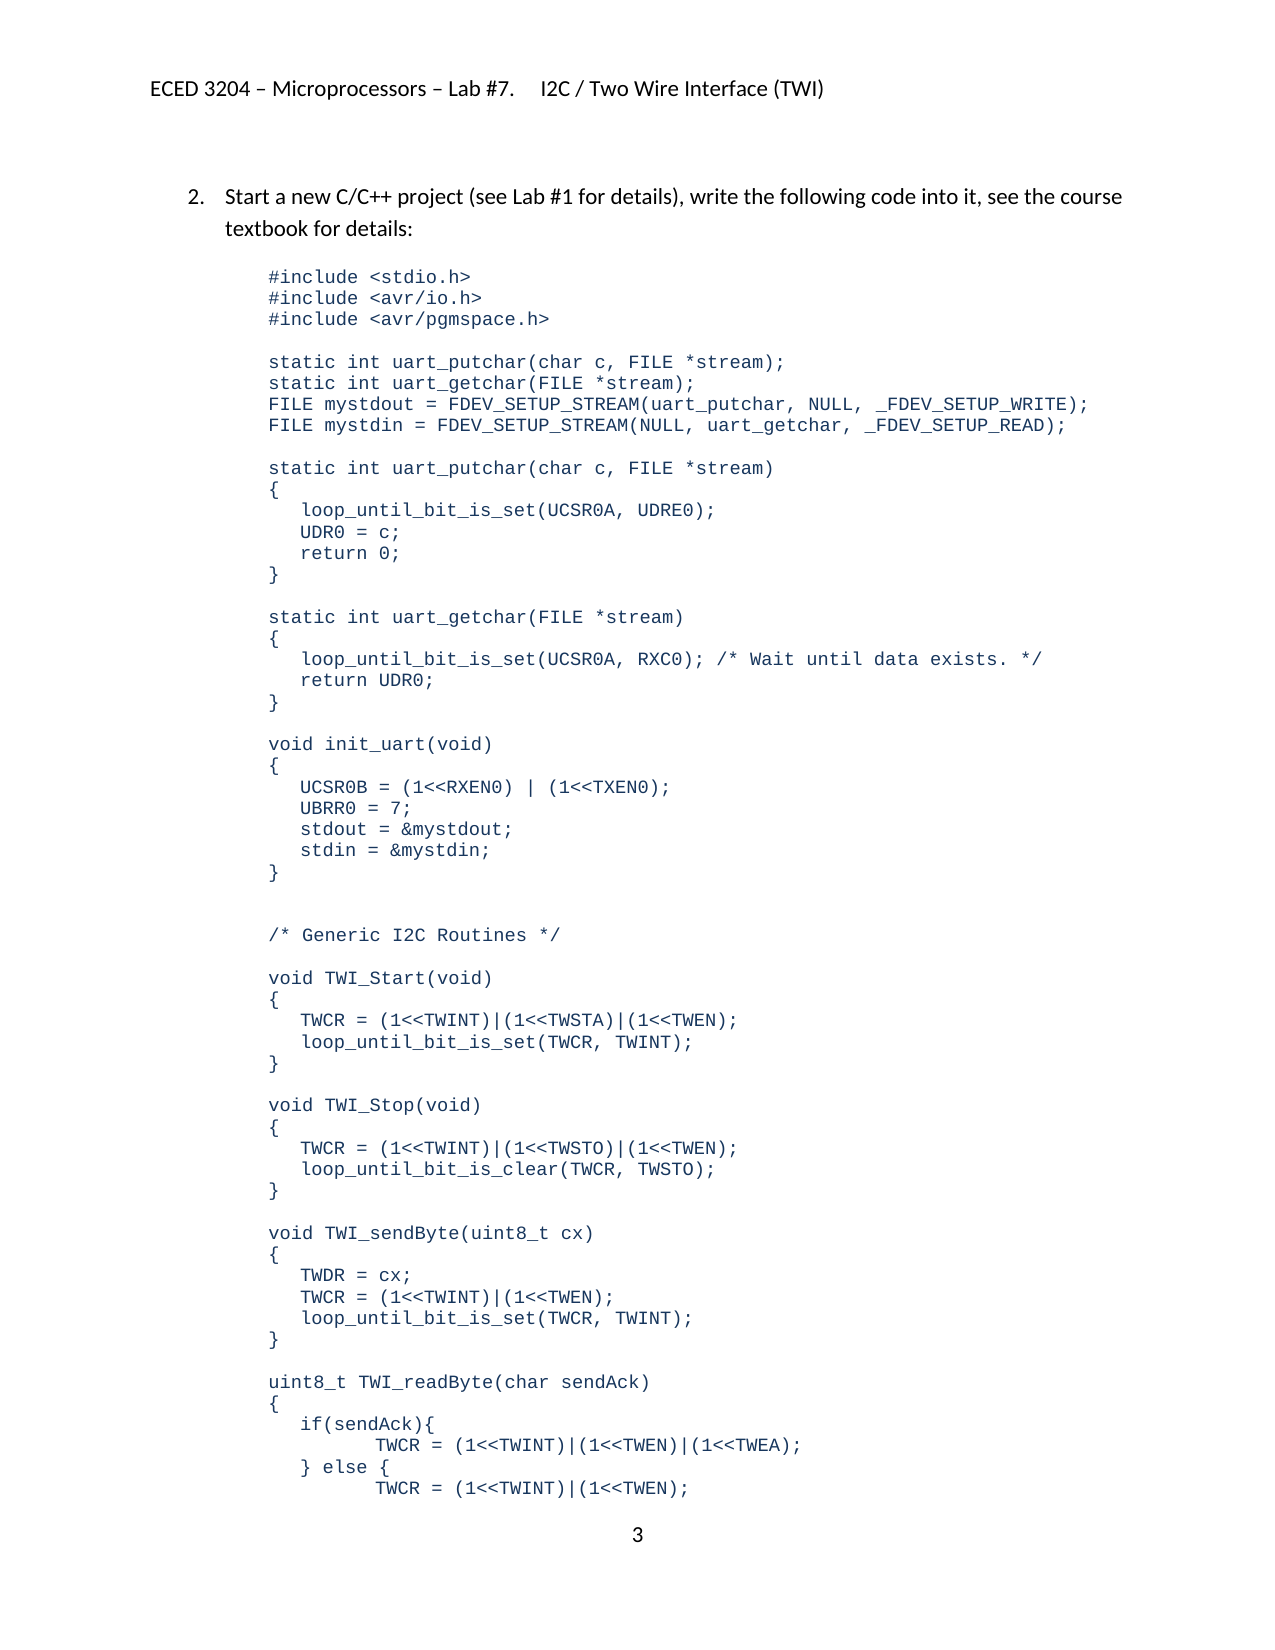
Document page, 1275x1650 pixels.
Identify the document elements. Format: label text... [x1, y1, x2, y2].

text } else { [268, 1457, 1125, 1479]
text TWCR = (1<<TWINT)|(1<<TWSTA)|(1<<TWEN); [268, 1011, 1125, 1032]
text } [268, 862, 1125, 884]
text stdin = &mystdin; [268, 841, 1125, 862]
text if(sendAck){ [268, 1415, 1125, 1436]
text } [268, 692, 1125, 714]
text void TWI_Stop(void) [268, 1096, 1125, 1117]
text } [268, 1054, 1125, 1075]
text } [268, 1181, 1125, 1202]
text FILE mystdin = FDEV_SETUP_STREAM(NULL, uart_getchar, _FDEV_SETUP_READ); [268, 416, 1125, 437]
text UCSR0B = (1<<RXEN0) | (1<<TXEN0); [268, 777, 1125, 799]
text loop_until_bit_is_set(UCSR0A, RXC0); /* Wait until data exists. */ [268, 650, 1125, 671]
text void init_uart(void) [268, 735, 1125, 756]
text { [268, 1394, 1125, 1415]
text #include <stdio.h> [268, 267, 1125, 289]
text stdout = &mystdout; [268, 820, 1125, 841]
text { [268, 756, 1125, 777]
text void TWI_Start(void) [268, 969, 1125, 990]
text uint8_t TWI_readByte(char sendAck) [268, 1372, 1125, 1394]
text #include <avr/io.h> [268, 289, 1125, 310]
text #include <avr/pgmspace.h> [268, 310, 1125, 331]
text TWCR = (1<<TWINT)|(1<<TWSTO)|(1<<TWEN); [268, 1139, 1125, 1160]
text /* Generic I2C Routines */ [268, 926, 1125, 947]
text loop_until_bit_is_set(TWCR, TWINT); [268, 1309, 1125, 1330]
text TWCR = (1<<TWINT)|(1<<TWEN); [268, 1287, 1125, 1309]
text static int uart_getchar(FILE *stream); [268, 374, 1125, 395]
text TWCR = (1<<TWINT)|(1<<TWEN)|(1<<TWEA); [268, 1436, 1125, 1457]
text { [268, 1117, 1125, 1139]
text } [268, 1330, 1125, 1351]
text return UDR0; [268, 671, 1125, 692]
text { [268, 480, 1125, 501]
text TWCR = (1<<TWINT)|(1<<TWEN); [268, 1479, 1125, 1500]
list Start a new C/C++ project (see Lab #1 for details), write the following code into it, see the course textbook for details: [187, 182, 1125, 242]
text static int uart_putchar(char c, FILE *stream) [268, 459, 1125, 480]
text TWDR = cx; [268, 1266, 1125, 1287]
text void TWI_sendByte(uint8_t cx) [268, 1224, 1125, 1245]
text static int uart_getchar(FILE *stream) [268, 607, 1125, 629]
text loop_until_bit_is_set(TWCR, TWINT); [268, 1032, 1125, 1054]
text } [268, 565, 1125, 586]
text UDR0 = c; [268, 522, 1125, 544]
text loop_until_bit_is_clear(TWCR, TWSTO); [268, 1160, 1125, 1181]
text static int uart_putchar(char c, FILE *stream); [268, 352, 1125, 374]
text return 0; [268, 544, 1125, 565]
text { [268, 629, 1125, 650]
text FILE mystdout = FDEV_SETUP_STREAM(uart_putchar, NULL, _FDEV_SETUP_WRITE); [268, 395, 1125, 416]
text loop_until_bit_is_set(UCSR0A, UDRE0); [268, 501, 1125, 522]
text UBRR0 = 7; [268, 799, 1125, 820]
text { [268, 990, 1125, 1011]
text { [268, 1245, 1125, 1266]
